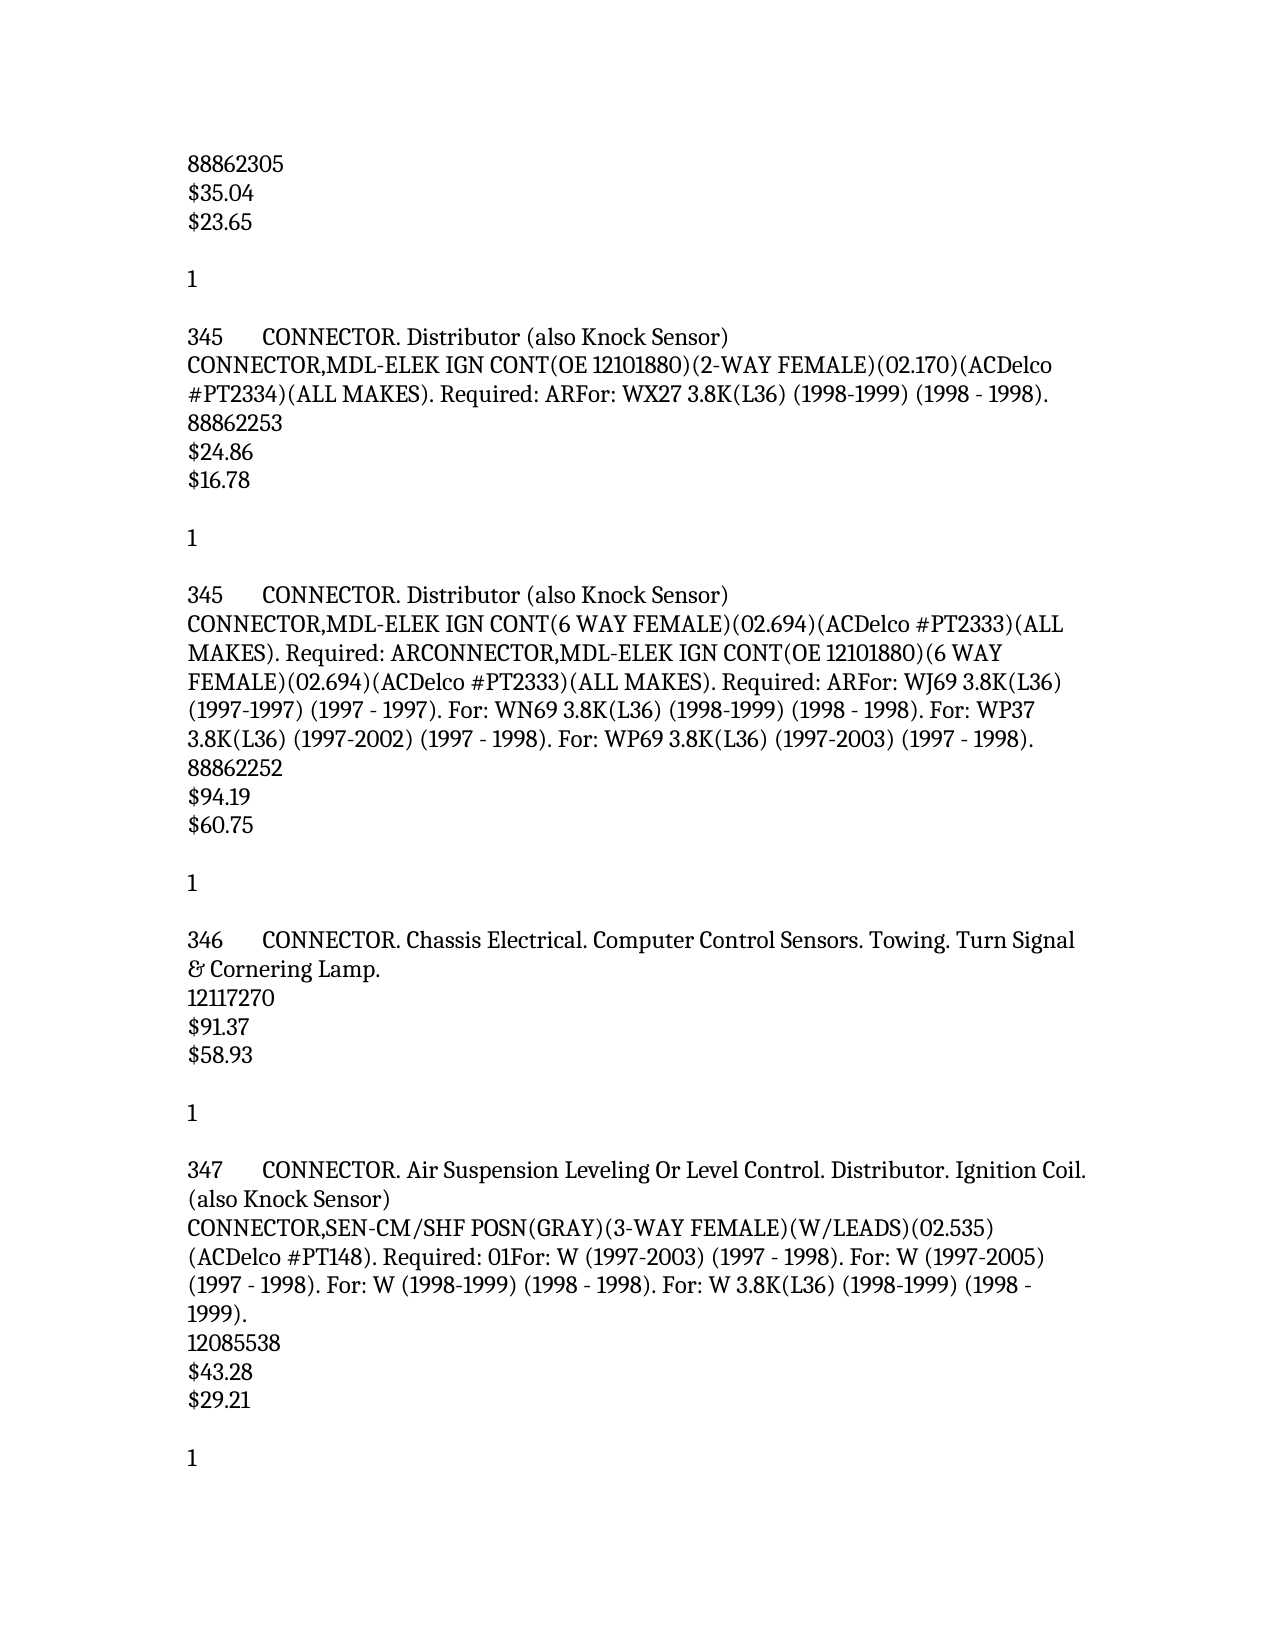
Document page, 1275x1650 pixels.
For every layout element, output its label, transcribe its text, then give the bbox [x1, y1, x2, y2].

text $35.04 [187, 179, 1087, 207]
text 346 CONNECTOR. Chassis Electrical. Computer Control Sensors. Towing. Turn Signal & Cornering Lamp. [187, 926, 1087, 984]
text $23.65 [187, 207, 1087, 236]
text CONNECTOR,MDL-ELEK IGN CONT(6 WAY FEMALE)(02.694)(ACDelco #PT2333)(ALL MAKES). Required: ARCONNECTOR,MDL-ELEK IGN CONT(OE 12101880)(6 WAY FEMALE)(02.694)(ACDelco #PT2333)(ALL MAKES). Required: ARFor: WJ69 3.8K(L36) (1997-1997) (1997 - 1997). For: WN69 3.8K(L36) (1998-1999) (1998 - 1998). For: WP37 3.8K(L36) (1997-2002) (1997 - 1998). For: WP69 3.8K(L36) (1997-2003) (1997 - 1998). [187, 610, 1087, 754]
text $94.19 [187, 782, 1087, 811]
text 88862253 [187, 409, 1087, 437]
text $16.78 [187, 466, 1087, 495]
text 12117270 [187, 984, 1087, 1012]
text $24.86 [187, 437, 1087, 466]
text $58.93 [187, 1041, 1087, 1070]
text CONNECTOR,SEN-CM/SHF POSN(GRAY)(3-WAY FEMALE)(W/LEADS)(02.535)(ACDelco #PT148). Required: 01For: W (1997-2003) (1997 - 1998). For: W (1997-2005) (1997 - 1998). For: W (1998-1999) (1998 - 1998). For: W 3.8K(L36) (1998-1999) (1998 - 1999). [187, 1214, 1087, 1329]
text 345 CONNECTOR. Distributor (also Knock Sensor) [187, 322, 1087, 351]
text 1 [187, 524, 1087, 552]
text 345 CONNECTOR. Distributor (also Knock Sensor) [187, 581, 1087, 610]
text $29.21 [187, 1386, 1087, 1415]
text 88862305 [187, 150, 1087, 179]
text 1 [187, 265, 1087, 294]
text CONNECTOR,MDL-ELEK IGN CONT(OE 12101880)(2-WAY FEMALE)(02.170)(ACDelco #PT2334)(ALL MAKES). Required: ARFor: WX27 3.8K(L36) (1998-1999) (1998 - 1998). [187, 351, 1087, 409]
text $91.37 [187, 1012, 1087, 1041]
text 1 [187, 1444, 1087, 1472]
text 1 [187, 1099, 1087, 1127]
text 1 [187, 869, 1087, 897]
text 347 CONNECTOR. Air Suspension Leveling Or Level Control. Distributor. Ignition Coil. (also Knock Sensor) [187, 1156, 1087, 1214]
text 88862252 [187, 754, 1087, 782]
text 12085538 [187, 1329, 1087, 1357]
text $43.28 [187, 1357, 1087, 1386]
text $60.75 [187, 811, 1087, 840]
